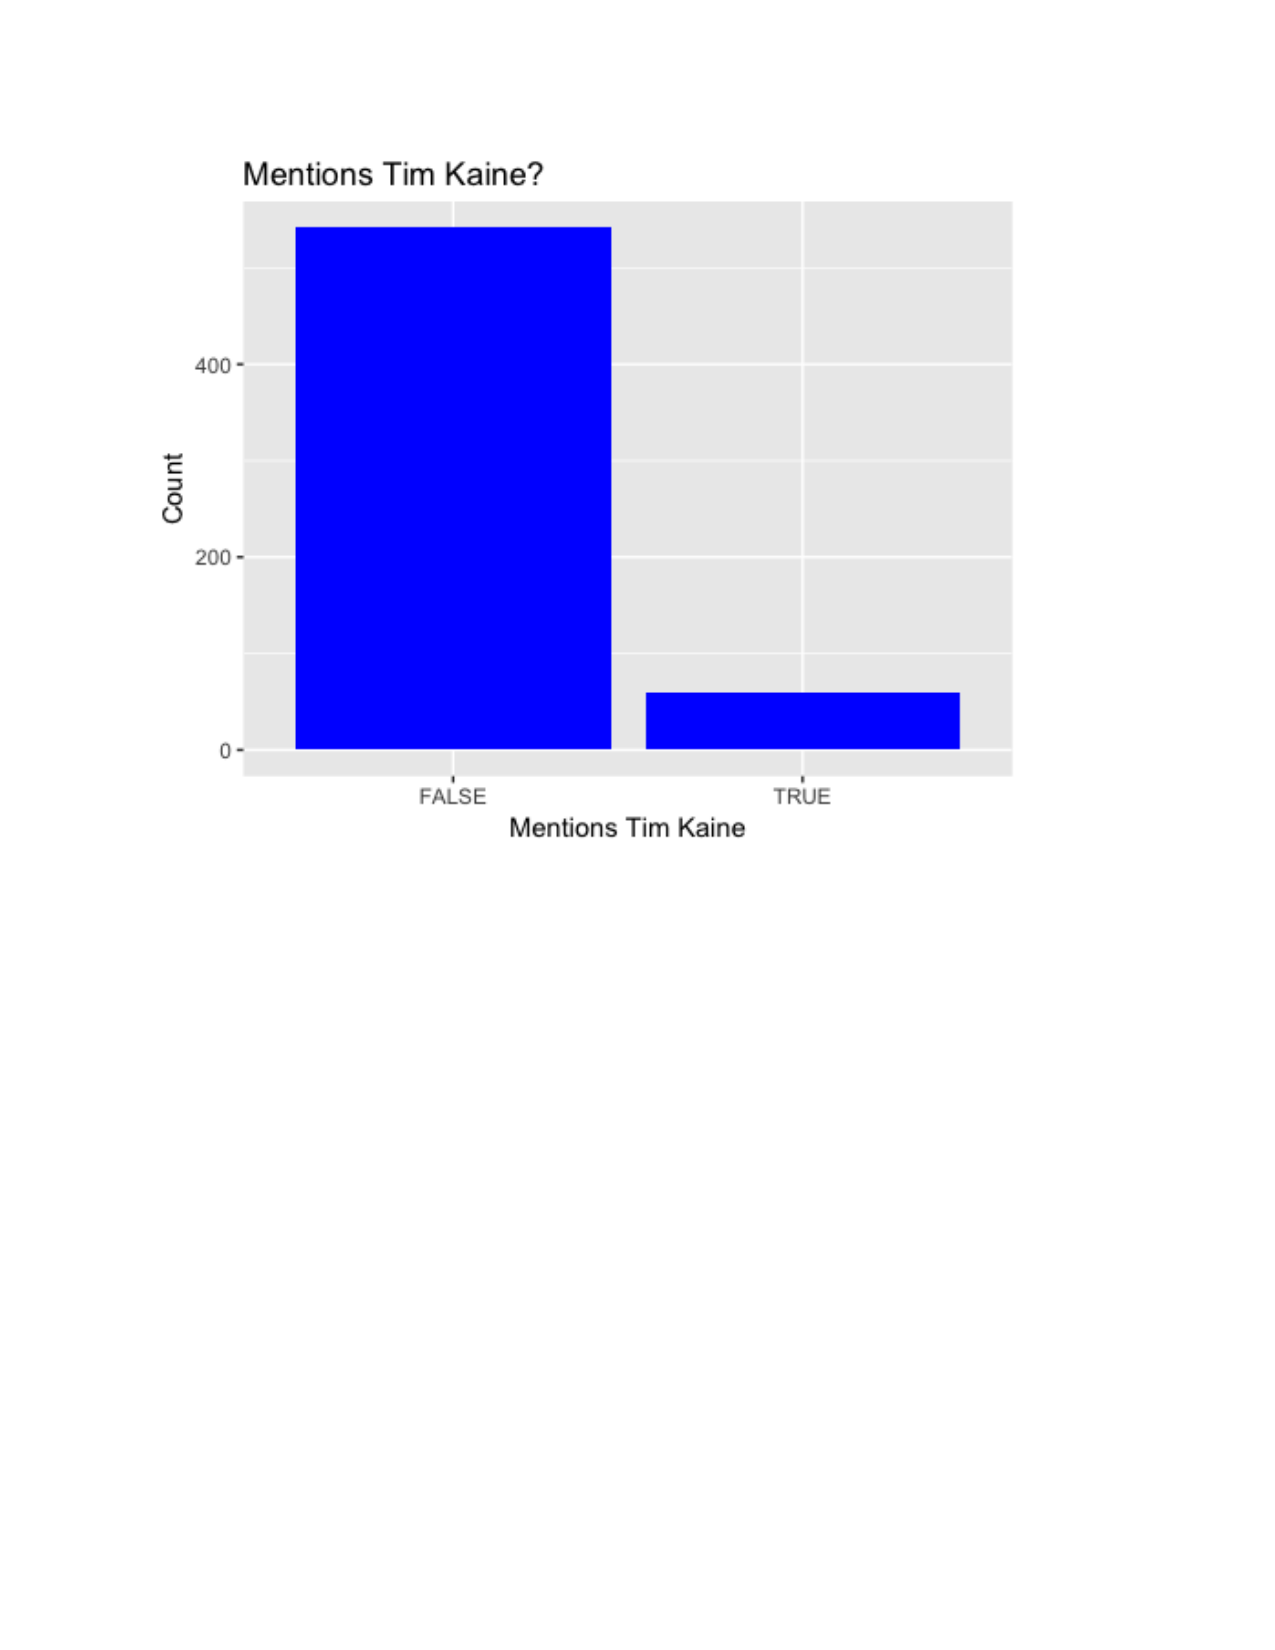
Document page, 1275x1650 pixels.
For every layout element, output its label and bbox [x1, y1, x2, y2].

picture [150, 150, 1025, 850]
